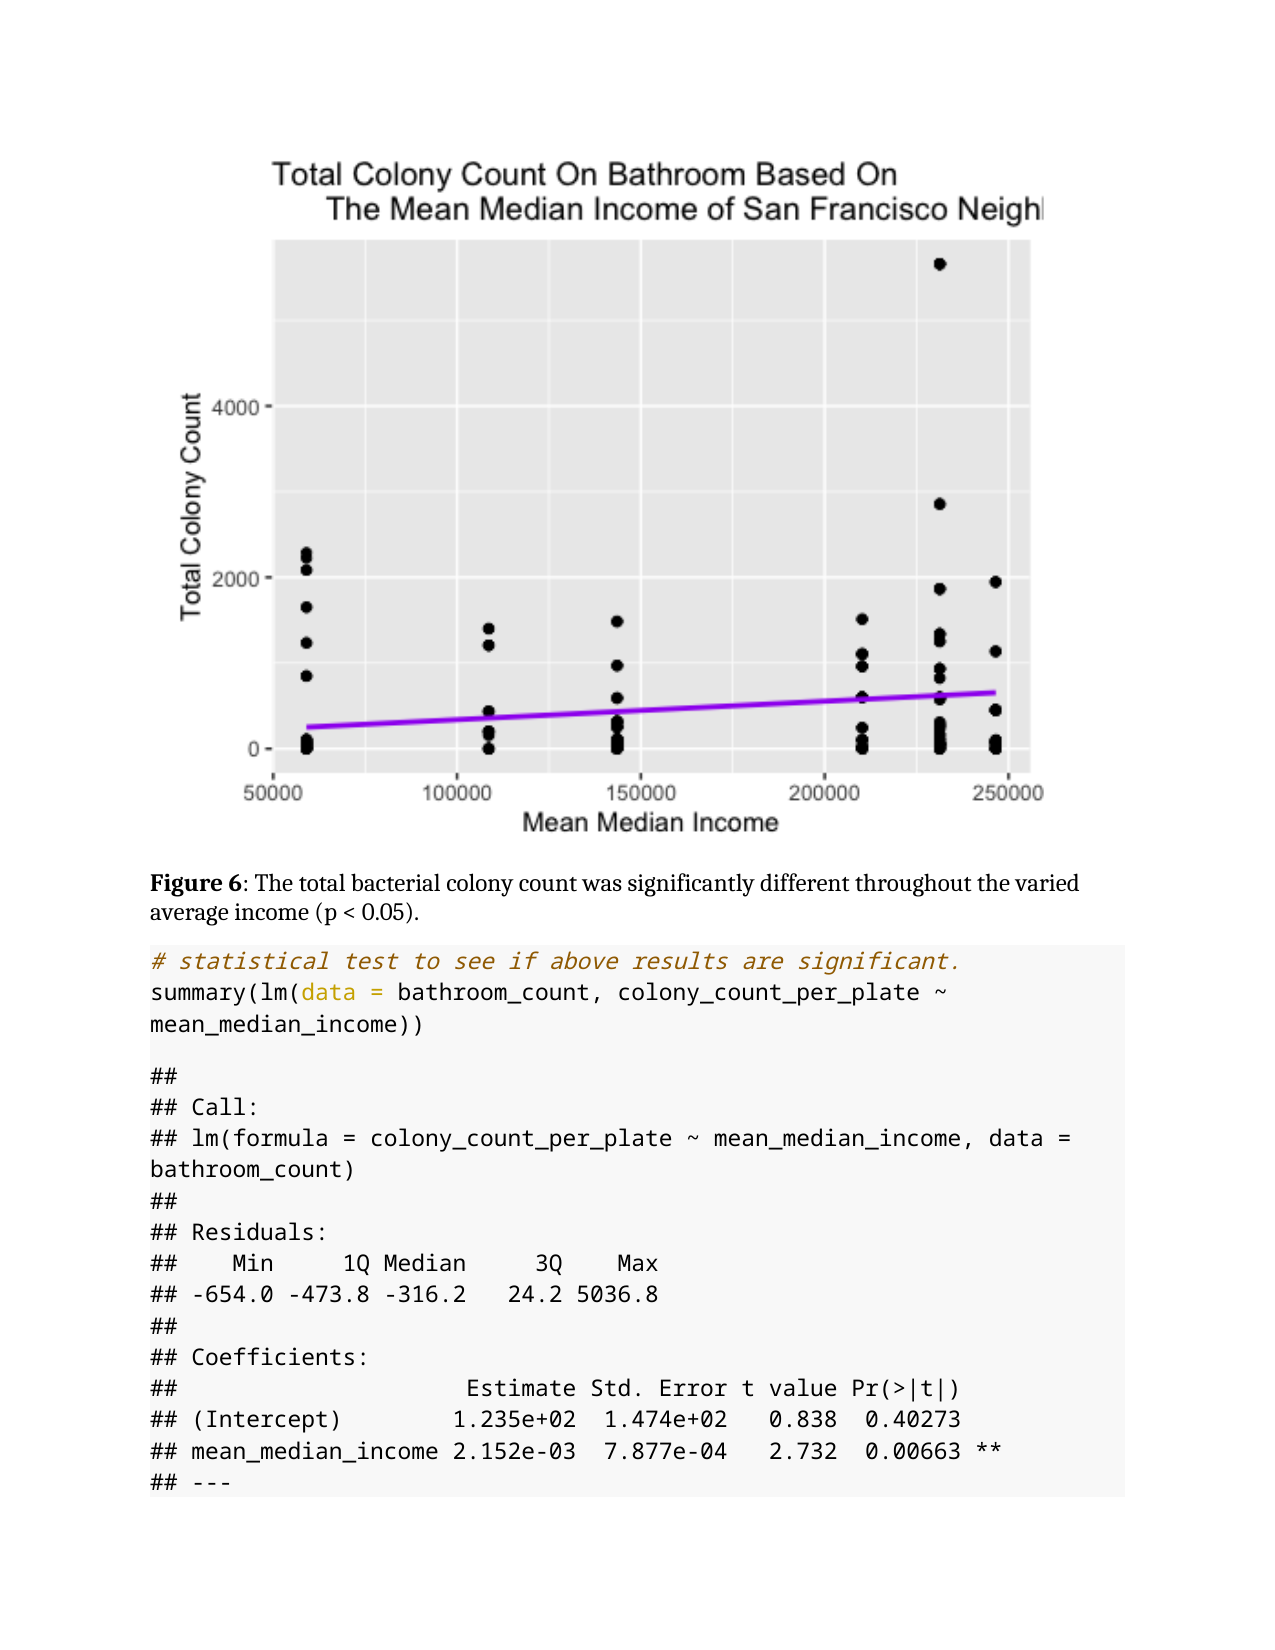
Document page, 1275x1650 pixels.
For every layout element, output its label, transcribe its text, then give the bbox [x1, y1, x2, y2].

picture [168, 150, 1044, 850]
text Figure 6: The total bacterial colony count was significantly different throughout the varied average income (p < 0.05). [150, 869, 1125, 926]
text # statistical test to see if above results are significant. summary(lm(data = bathroom_count, colony_count_per_plate ~ mean_median_income)) [150, 945, 1125, 1039]
